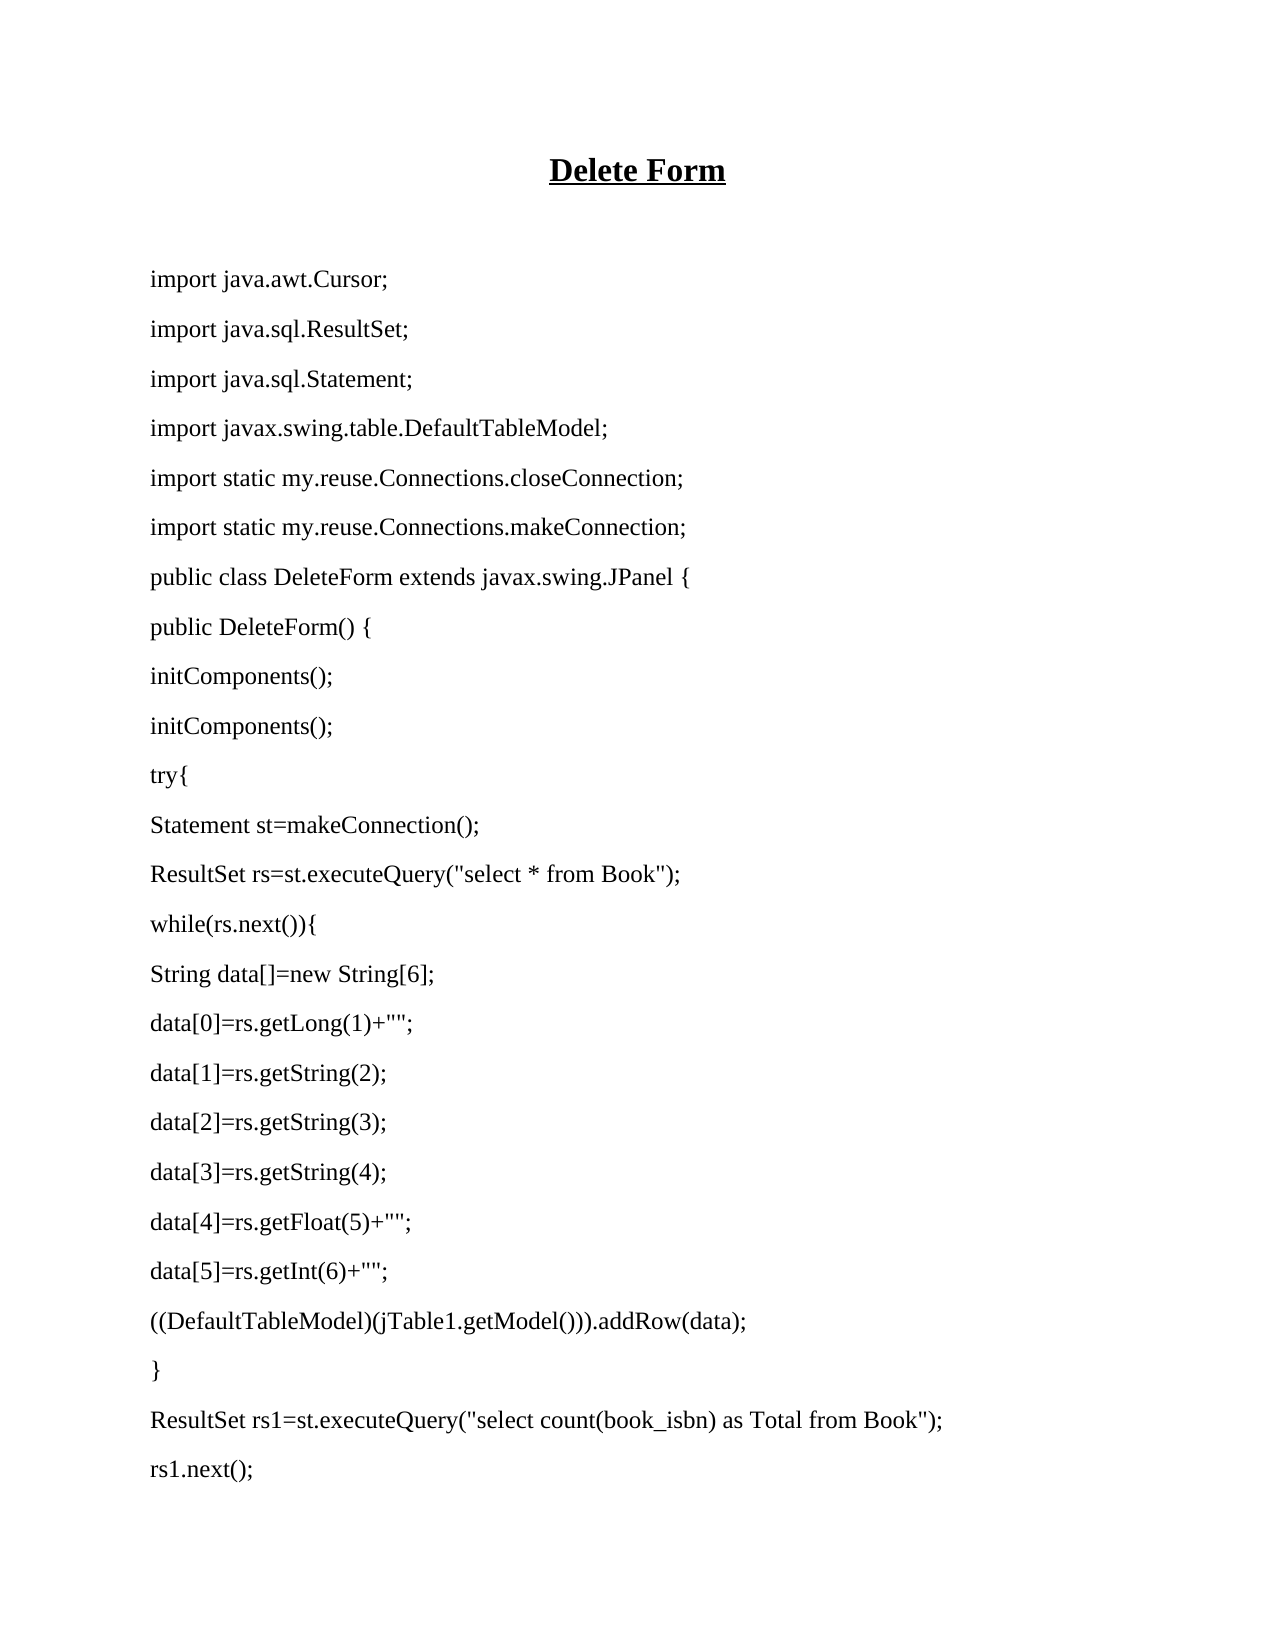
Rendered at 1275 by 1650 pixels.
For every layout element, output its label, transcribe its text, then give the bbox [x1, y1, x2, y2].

text ResultSet rs1=st.executeQuery("select count(book_isbn) as Total from Book"); [150, 1405, 1125, 1434]
text import static my.reuse.Connections.makeConnection; [150, 512, 1125, 541]
text try{ [150, 760, 1125, 789]
text rs1.next(); [150, 1454, 1125, 1483]
text initComponents(); [150, 711, 1125, 739]
text data[1]=rs.getString(2); [150, 1058, 1125, 1087]
text import java.sql.Statement; [150, 364, 1125, 392]
text import java.sql.ResultSet; [150, 314, 1125, 343]
text Statement st=makeConnection(); [150, 810, 1125, 839]
text data[2]=rs.getString(3); [150, 1107, 1125, 1136]
text data[5]=rs.getInt(6)+""; [150, 1256, 1125, 1285]
text import static my.reuse.Connections.closeConnection; [150, 463, 1125, 492]
text data[4]=rs.getFloat(5)+""; [150, 1207, 1125, 1235]
text data[0]=rs.getLong(1)+""; [150, 1008, 1125, 1037]
text import java.awt.Cursor; [150, 264, 1125, 293]
text } [150, 1355, 1125, 1384]
text ResultSet rs=st.executeQuery("select * from Book"); [150, 859, 1125, 888]
text public class DeleteForm extends javax.swing.JPanel { [150, 562, 1125, 591]
text String data[]=new String[6]; [150, 959, 1125, 987]
text while(rs.next()){ [150, 909, 1125, 938]
text public DeleteForm() { [150, 612, 1125, 640]
text data[3]=rs.getString(4); [150, 1157, 1125, 1186]
text initComponents(); [150, 661, 1125, 690]
text import javax.swing.table.DefaultTableModel; [150, 413, 1125, 442]
text ((DefaultTableModel)(jTable1.getModel())).addRow(data); [150, 1306, 1125, 1334]
text Delete Form [150, 150, 1125, 188]
